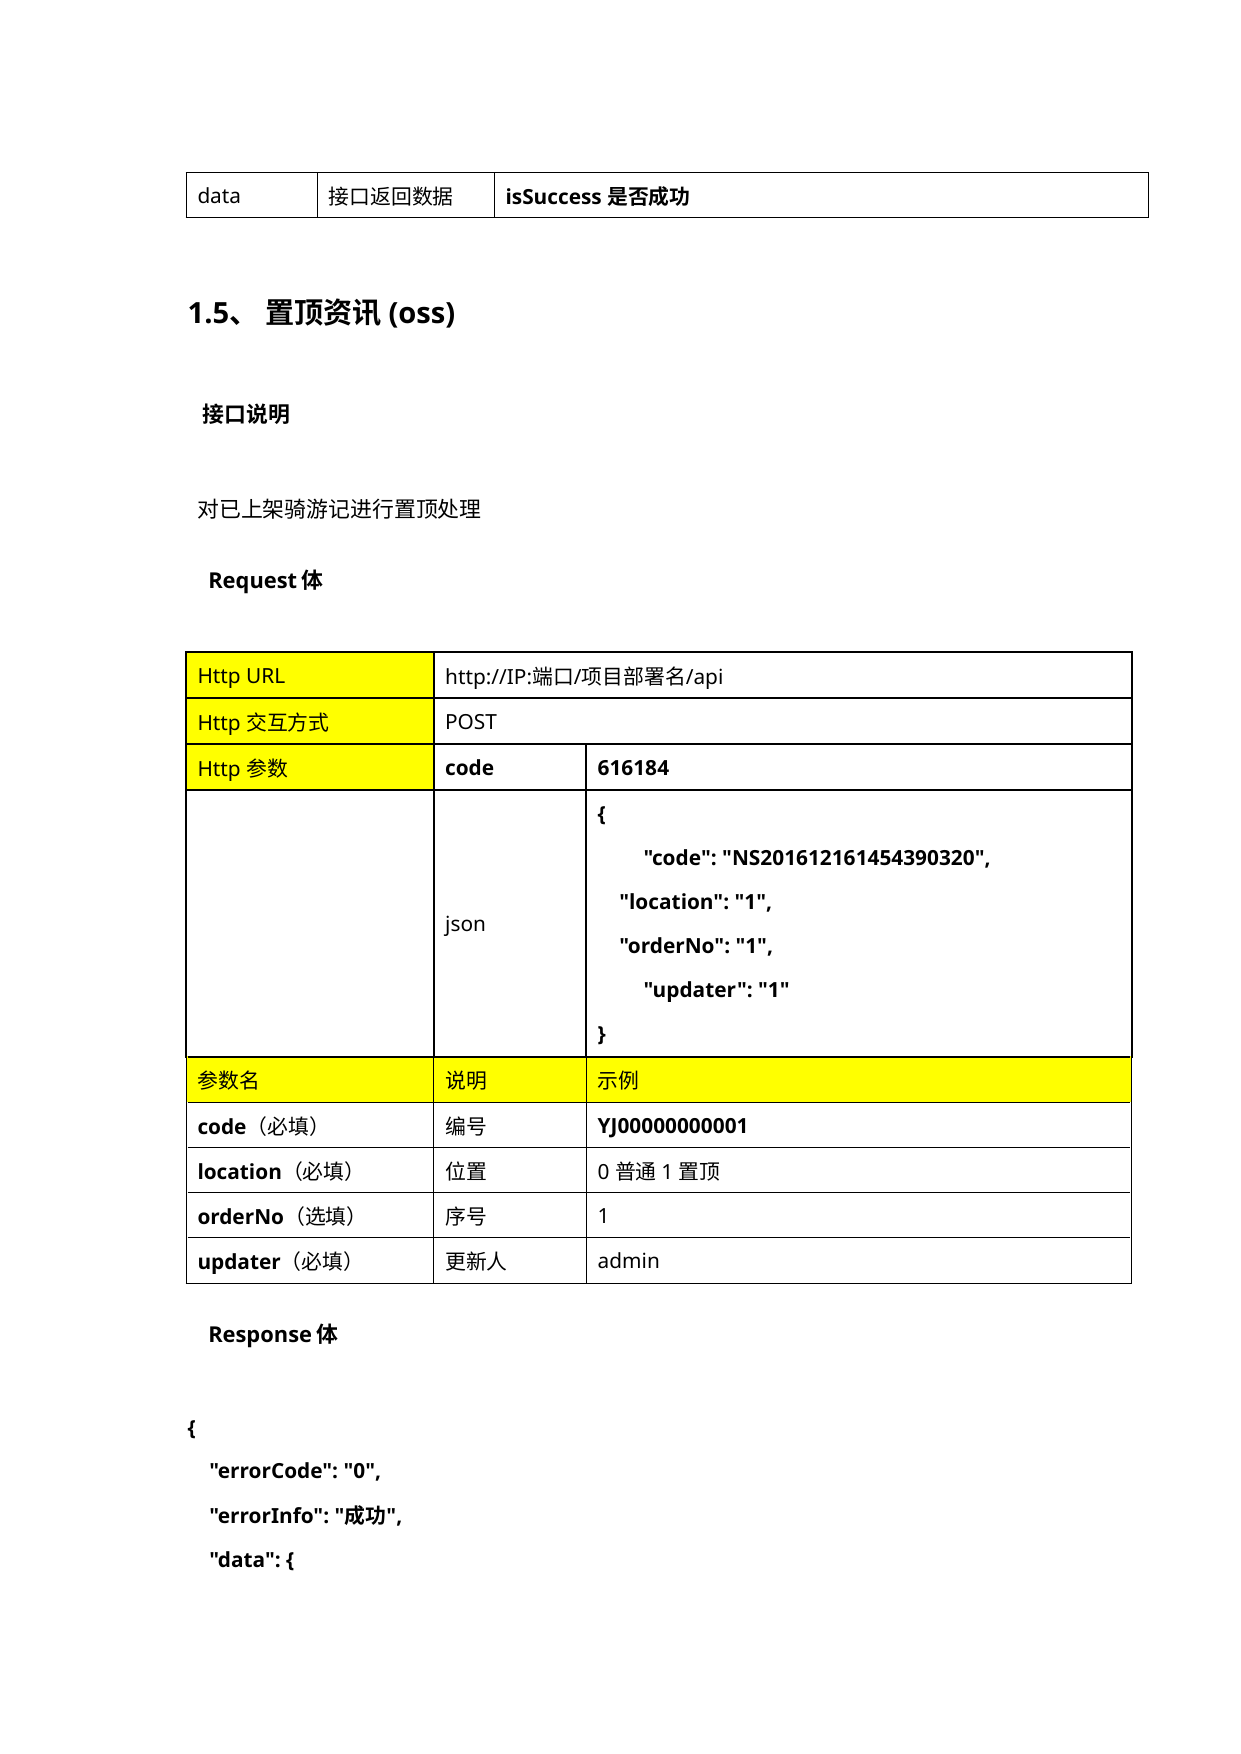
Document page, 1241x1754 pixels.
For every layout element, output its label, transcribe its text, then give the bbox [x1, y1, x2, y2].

text "data": { [187, 1537, 1053, 1581]
table_cell location（必填） [187, 1148, 433, 1192]
table_cell json [435, 791, 585, 1056]
table_cell 序号 [434, 1193, 586, 1237]
table_cell 位置 [434, 1148, 586, 1192]
table_cell POST [435, 699, 1131, 743]
text { [187, 1405, 1053, 1449]
subtitle 置顶资讯 (oss) [187, 289, 1053, 333]
table_cell admin [587, 1237, 1131, 1282]
table_cell updater（必填） [187, 1238, 433, 1282]
table_header Http URL [187, 653, 433, 697]
table_cell Http 交互方式 [187, 699, 433, 743]
subtitle Response体 [202, 1311, 1053, 1354]
table_cell orderNo（选填） [187, 1193, 433, 1237]
table_cell code [435, 745, 585, 789]
table_header http://IP:端口/项目部署名/api [435, 653, 1131, 697]
table_cell 616184 [587, 745, 1131, 789]
text "errorInfo": "成功", [187, 1493, 1053, 1537]
table_cell isSuccess 是否成功 [495, 173, 1148, 217]
text 对已上架骑游记进行置顶处理 [187, 486, 1053, 529]
table_cell Http 参数 [187, 745, 433, 789]
table_cell 说明 [434, 1058, 586, 1102]
table_cell 参数名 [187, 1057, 433, 1102]
table_cell 1 [587, 1192, 1131, 1237]
table_cell 0 普通 1 置顶 [587, 1147, 1131, 1192]
table_cell 接口返回数据 [318, 173, 494, 217]
table_cell code（必填） [187, 1103, 433, 1147]
table_cell { "code": "NS201612161454390320", "location": "1", "orderNo": "1", "updater": "1" } [587, 791, 1131, 1056]
text "errorCode": "0", [187, 1449, 1053, 1493]
table_cell 示例 [587, 1056, 1131, 1102]
table_cell data [187, 173, 317, 217]
table_cell [187, 791, 433, 1056]
table_cell YJ00000000001 [587, 1102, 1131, 1147]
subtitle Request体 [202, 557, 1053, 601]
table_cell 更新人 [434, 1238, 586, 1282]
table_cell 编号 [434, 1103, 586, 1147]
subtitle 接口说明 [202, 391, 1053, 435]
